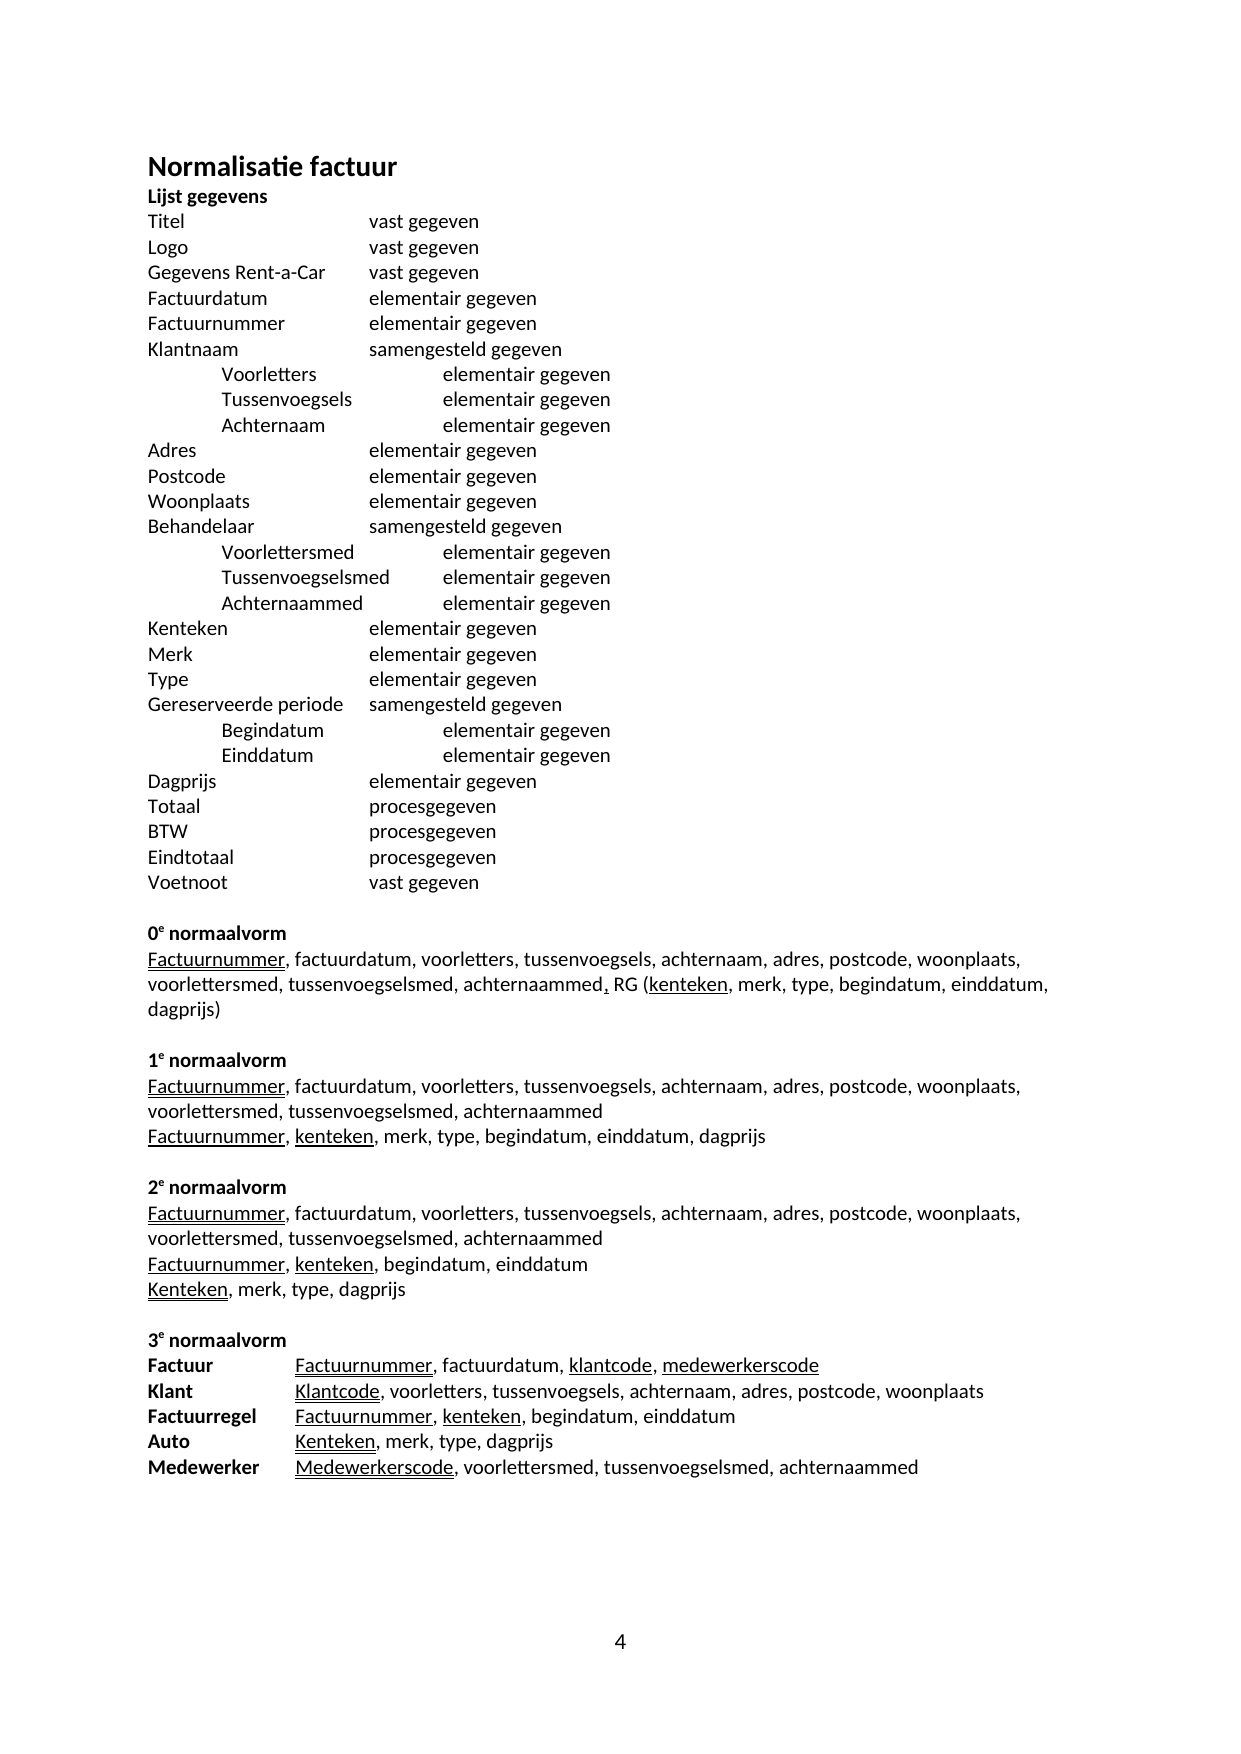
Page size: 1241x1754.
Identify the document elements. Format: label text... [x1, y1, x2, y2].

text Eindtotaal procesgegeven [148, 844, 1093, 869]
text Auto Kenteken, merk, type, dagprijs [148, 1429, 1093, 1454]
text Achternaam elementair gegeven [148, 412, 1093, 437]
text Factuurnummer, factuurdatum, voorletters, tussenvoegsels, achternaam, adres, postcode, woonplaats, voorlettersmed, tussenvoegselsmed, achternaammed, RG (kenteken, merk, type, begindatum, einddatum, dagprijs) [148, 946, 1093, 1022]
text Factuur Factuurnummer, factuurdatum, klantcode, medewerkerscode [148, 1352, 1093, 1378]
text Totaal procesgegeven [148, 793, 1093, 819]
text Klant Klantcode, voorletters, tussenvoegsels, achternaam, adres, postcode, woonplaats [148, 1378, 1093, 1403]
text Factuurnummer elementair gegeven [148, 310, 1093, 336]
text Factuurdatum elementair gegeven [148, 285, 1093, 310]
text 1e normaalvorm [148, 1047, 1093, 1073]
text Kenteken elementair gegeven [148, 615, 1093, 641]
text Logo vast gegeven [148, 234, 1093, 259]
text BTW procesgegeven [148, 819, 1093, 844]
text Dagprijs elementair gegeven [148, 768, 1093, 793]
text Adres elementair gegeven [148, 437, 1093, 463]
text Lijst gegevens [148, 183, 1093, 209]
text Einddatum elementair gegeven [148, 742, 1093, 768]
text Gegevens Rent-a-Car vast gegeven [148, 259, 1093, 285]
text 3e normaalvorm [148, 1327, 1093, 1352]
text Titel vast gegeven [148, 209, 1093, 234]
text Tussenvoegselsmed elementair gegeven [148, 564, 1093, 590]
text 0e normaalvorm [148, 920, 1093, 946]
text Tussenvoegsels elementair gegeven [148, 387, 1093, 412]
subtitle Normalisatie factuur [148, 148, 1093, 183]
text Factuurnummer, factuurdatum, voorletters, tussenvoegsels, achternaam, adres, postcode, woonplaats, voorlettersmed, tussenvoegselsmed, achternaammed [148, 1200, 1093, 1251]
text Postcode elementair gegeven [148, 463, 1093, 488]
text Voetnoot vast gegeven [148, 869, 1093, 895]
text Merk elementair gegeven [148, 641, 1093, 666]
text Factuurnummer, kenteken, begindatum, einddatum [148, 1251, 1093, 1276]
text Type elementair gegeven [148, 666, 1093, 692]
text Voorletters elementair gegeven [148, 361, 1093, 387]
text Begindatum elementair gegeven [148, 717, 1093, 742]
text Achternaammed elementair gegeven [148, 590, 1093, 615]
text 2e normaalvorm [148, 1174, 1093, 1200]
text Kenteken, merk, type, dagprijs [148, 1276, 1093, 1302]
text Klantnaam samengesteld gegeven [148, 336, 1093, 361]
text Medewerker Medewerkerscode, voorlettersmed, tussenvoegselsmed, achternaammed [148, 1454, 1093, 1479]
text Factuurnummer, kenteken, merk, type, begindatum, einddatum, dagprijs [148, 1124, 1093, 1149]
text Voorlettersmed elementair gegeven [148, 539, 1093, 564]
text Woonplaats elementair gegeven [148, 488, 1093, 514]
text Behandelaar samengesteld gegeven [148, 514, 1093, 539]
text Factuurregel Factuurnummer, kenteken, begindatum, einddatum [148, 1403, 1093, 1429]
text Gereserveerde periode samengesteld gegeven [148, 692, 1093, 717]
text Factuurnummer, factuurdatum, voorletters, tussenvoegsels, achternaam, adres, postcode, woonplaats, voorlettersmed, tussenvoegselsmed, achternaammed [148, 1073, 1093, 1124]
